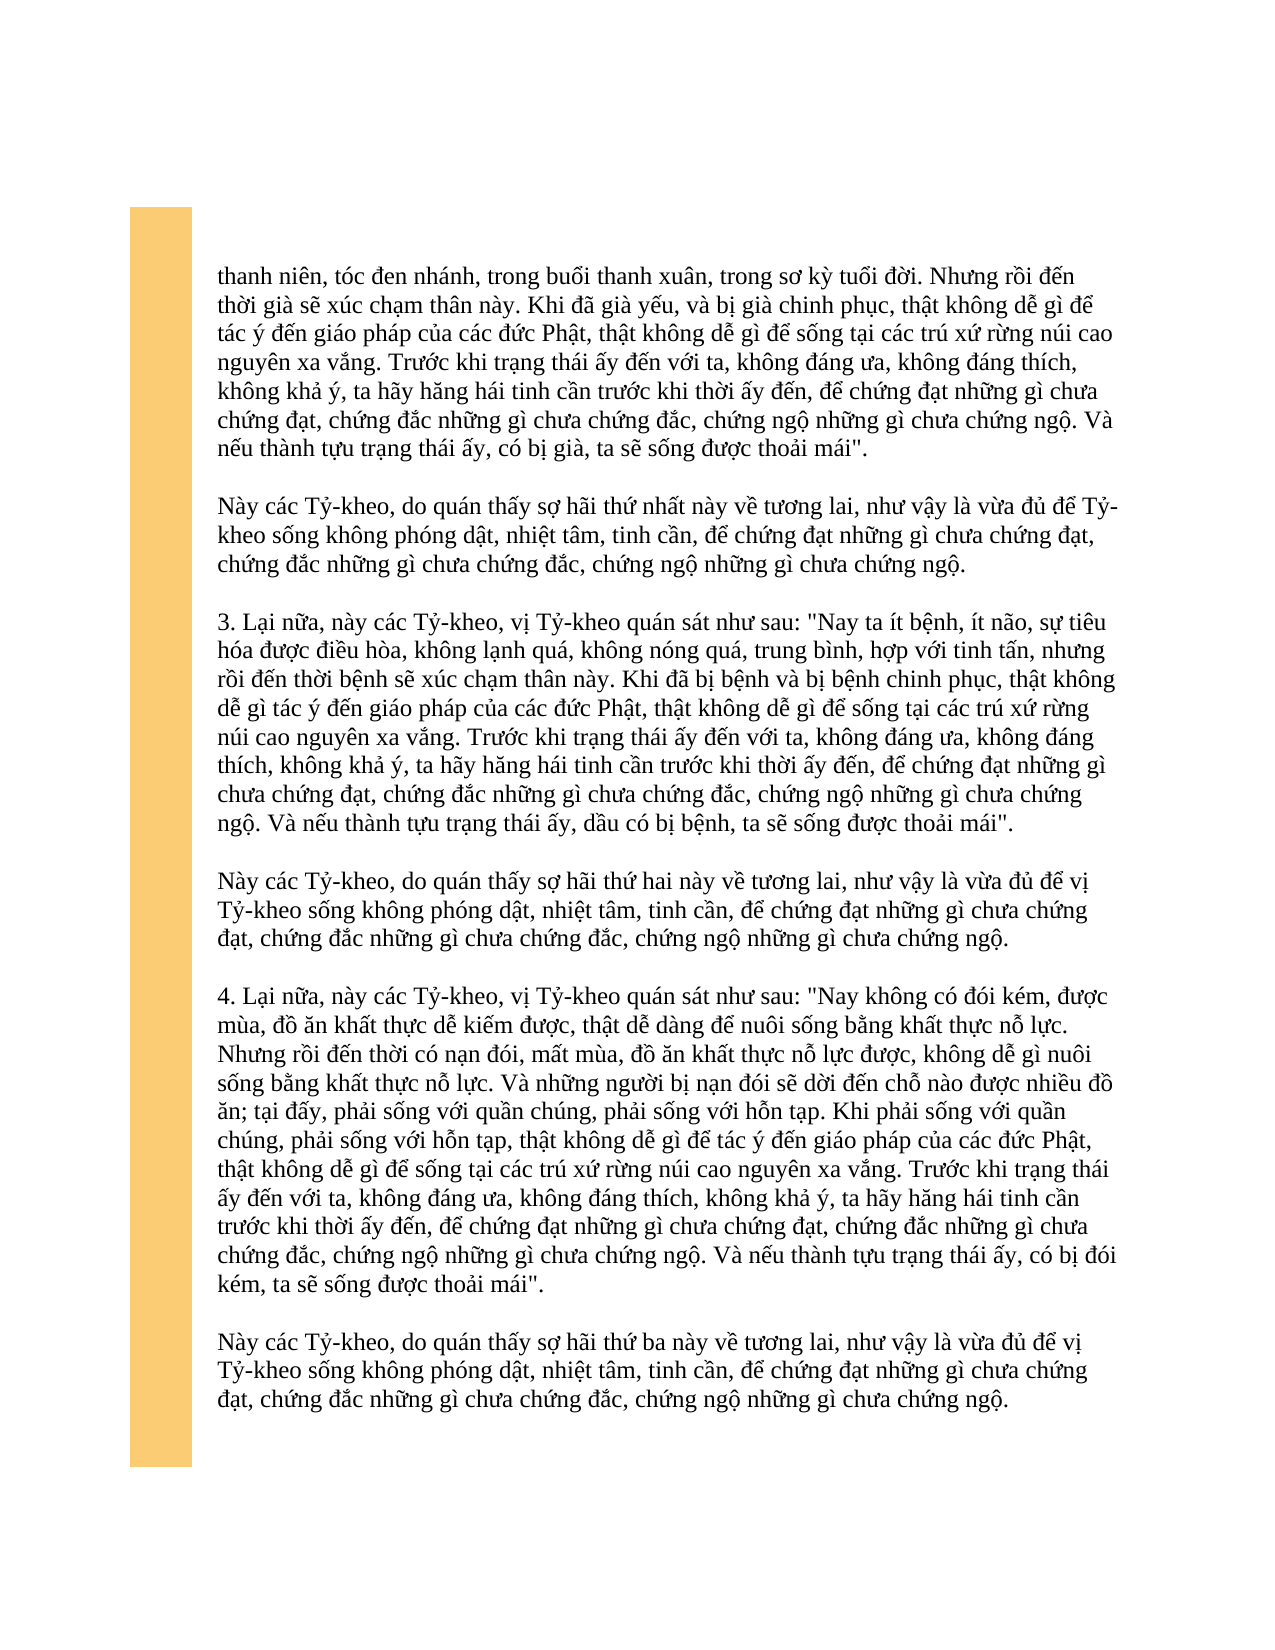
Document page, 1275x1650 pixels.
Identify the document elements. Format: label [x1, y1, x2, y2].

table_header [130, 207, 192, 1467]
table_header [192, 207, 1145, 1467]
